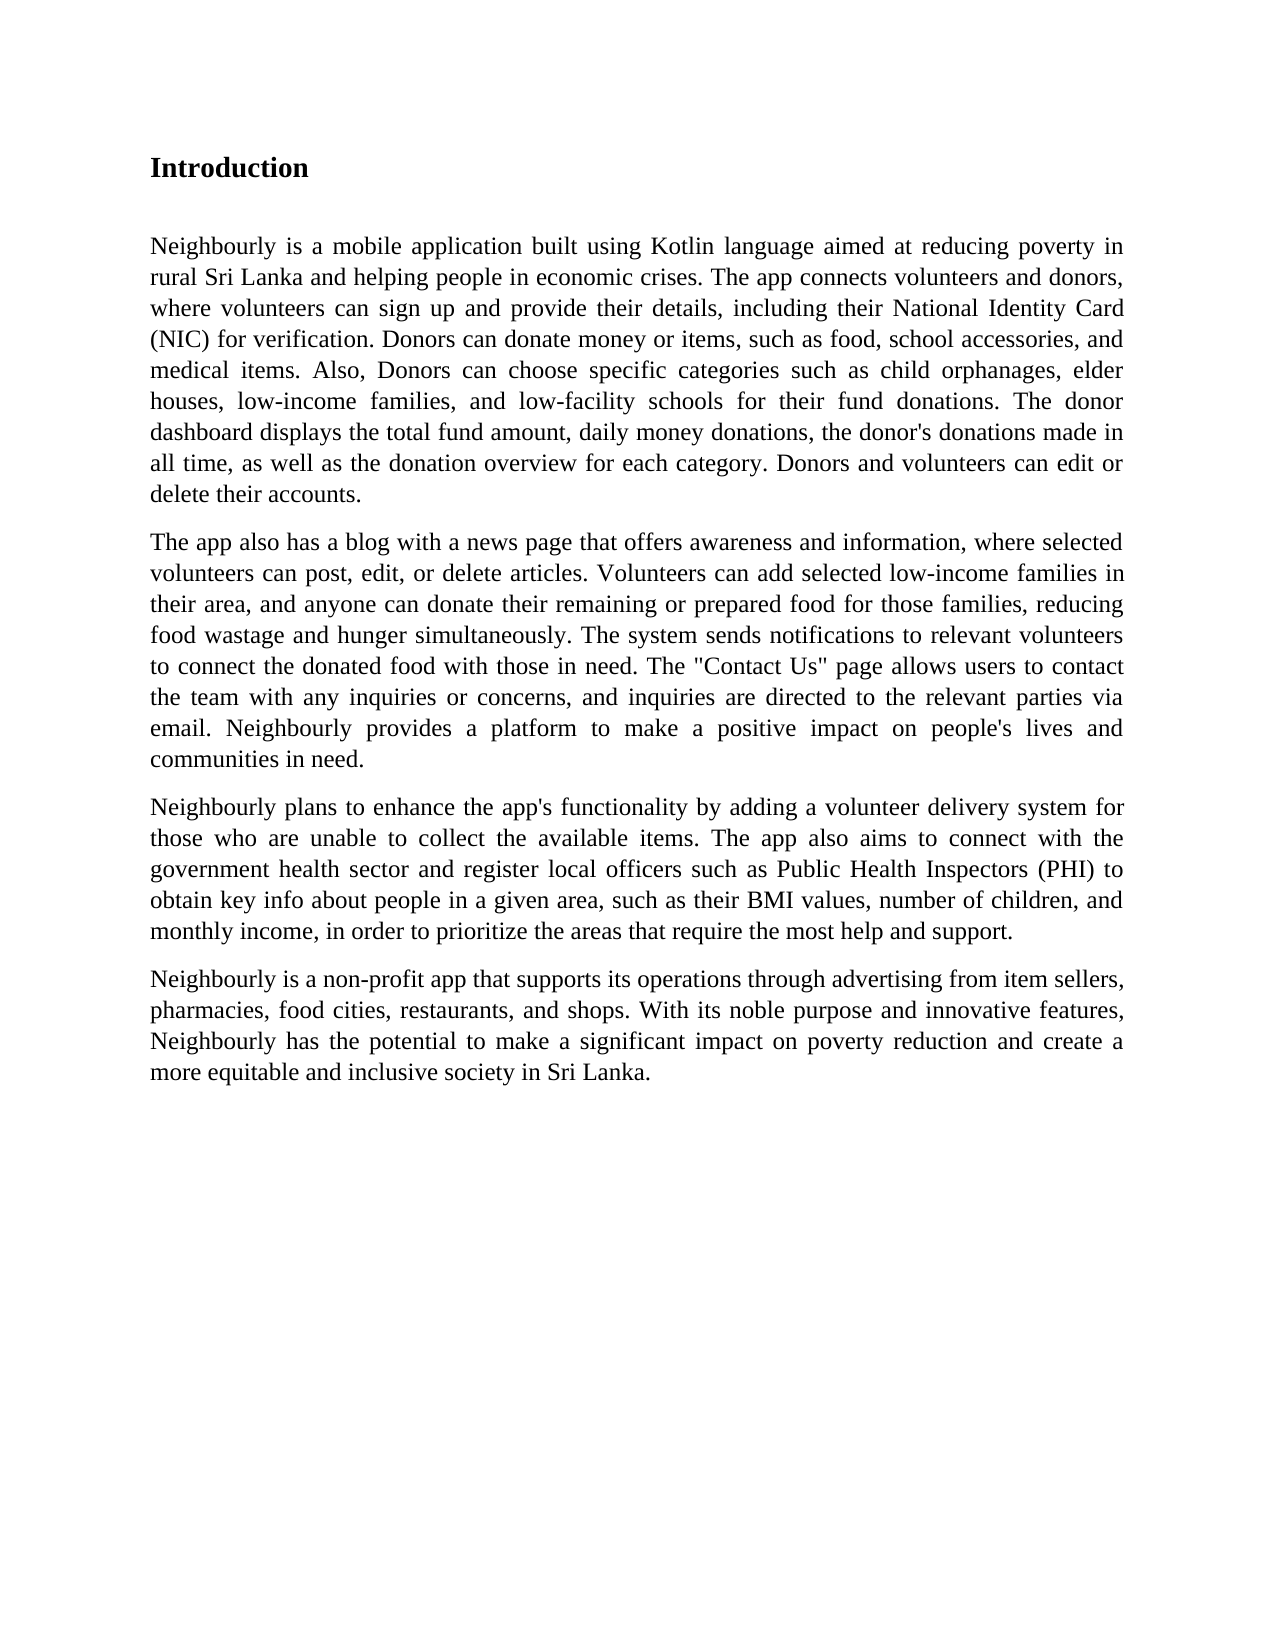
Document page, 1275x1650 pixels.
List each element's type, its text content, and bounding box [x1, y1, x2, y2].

text The app also has a blog with a news page that offers awareness and information, where selected volunteers can post, edit, or delete articles. Volunteers can add selected low-income families in their area, and anyone can donate their remaining or prepared food for those families, reducing food wastage and hunger simultaneously. The system sends notifications to relevant volunteers to connect the donated food with those in need. The "Contact Us" page allows users to contact the team with any inquiries or concerns, and inquiries are directed to the relevant parties via email. Neighbourly provides a platform to make a positive impact on people's lives and communities in need. [150, 527, 1125, 773]
text Neighbourly is a non-profit app that supports its operations through advertising from item sellers, pharmacies, food cities, restaurants, and shops. With its noble purpose and innovative features, Neighbourly has the potential to make a significant impact on poverty reduction and create a more equitable and inclusive society in Sri Lanka. [150, 964, 1125, 1086]
text Neighbourly is a mobile application built using Kotlin language aimed at reducing poverty in rural Sri Lanka and helping people in economic crises. The app connects volunteers and donors, where volunteers can sign up and provide their details, including their National Identity Card (NIC) for verification. Donors can donate money or items, such as food, school accessories, and medical items. Also, Donors can choose specific categories such as child orphanages, elder houses, low-income families, and low-facility schools for their fund donations. The donor dashboard displays the total fund amount, daily money donations, the donor's donations made in all time, as well as the donation overview for each category. Donors and volunteers can edit or delete their accounts. [150, 231, 1125, 508]
text Neighbourly plans to enhance the app's functionality by adding a volunteer delivery system for those who are unable to collect the available items. The app also aims to connect with the government health sector and register local officers such as Public Health Inspectors (PHI) to obtain key info about people in a given area, such as their BMI values, number of children, and monthly income, in order to prioritize the areas that require the most help and support. [150, 792, 1125, 945]
subtitle Introduction [150, 150, 1125, 183]
